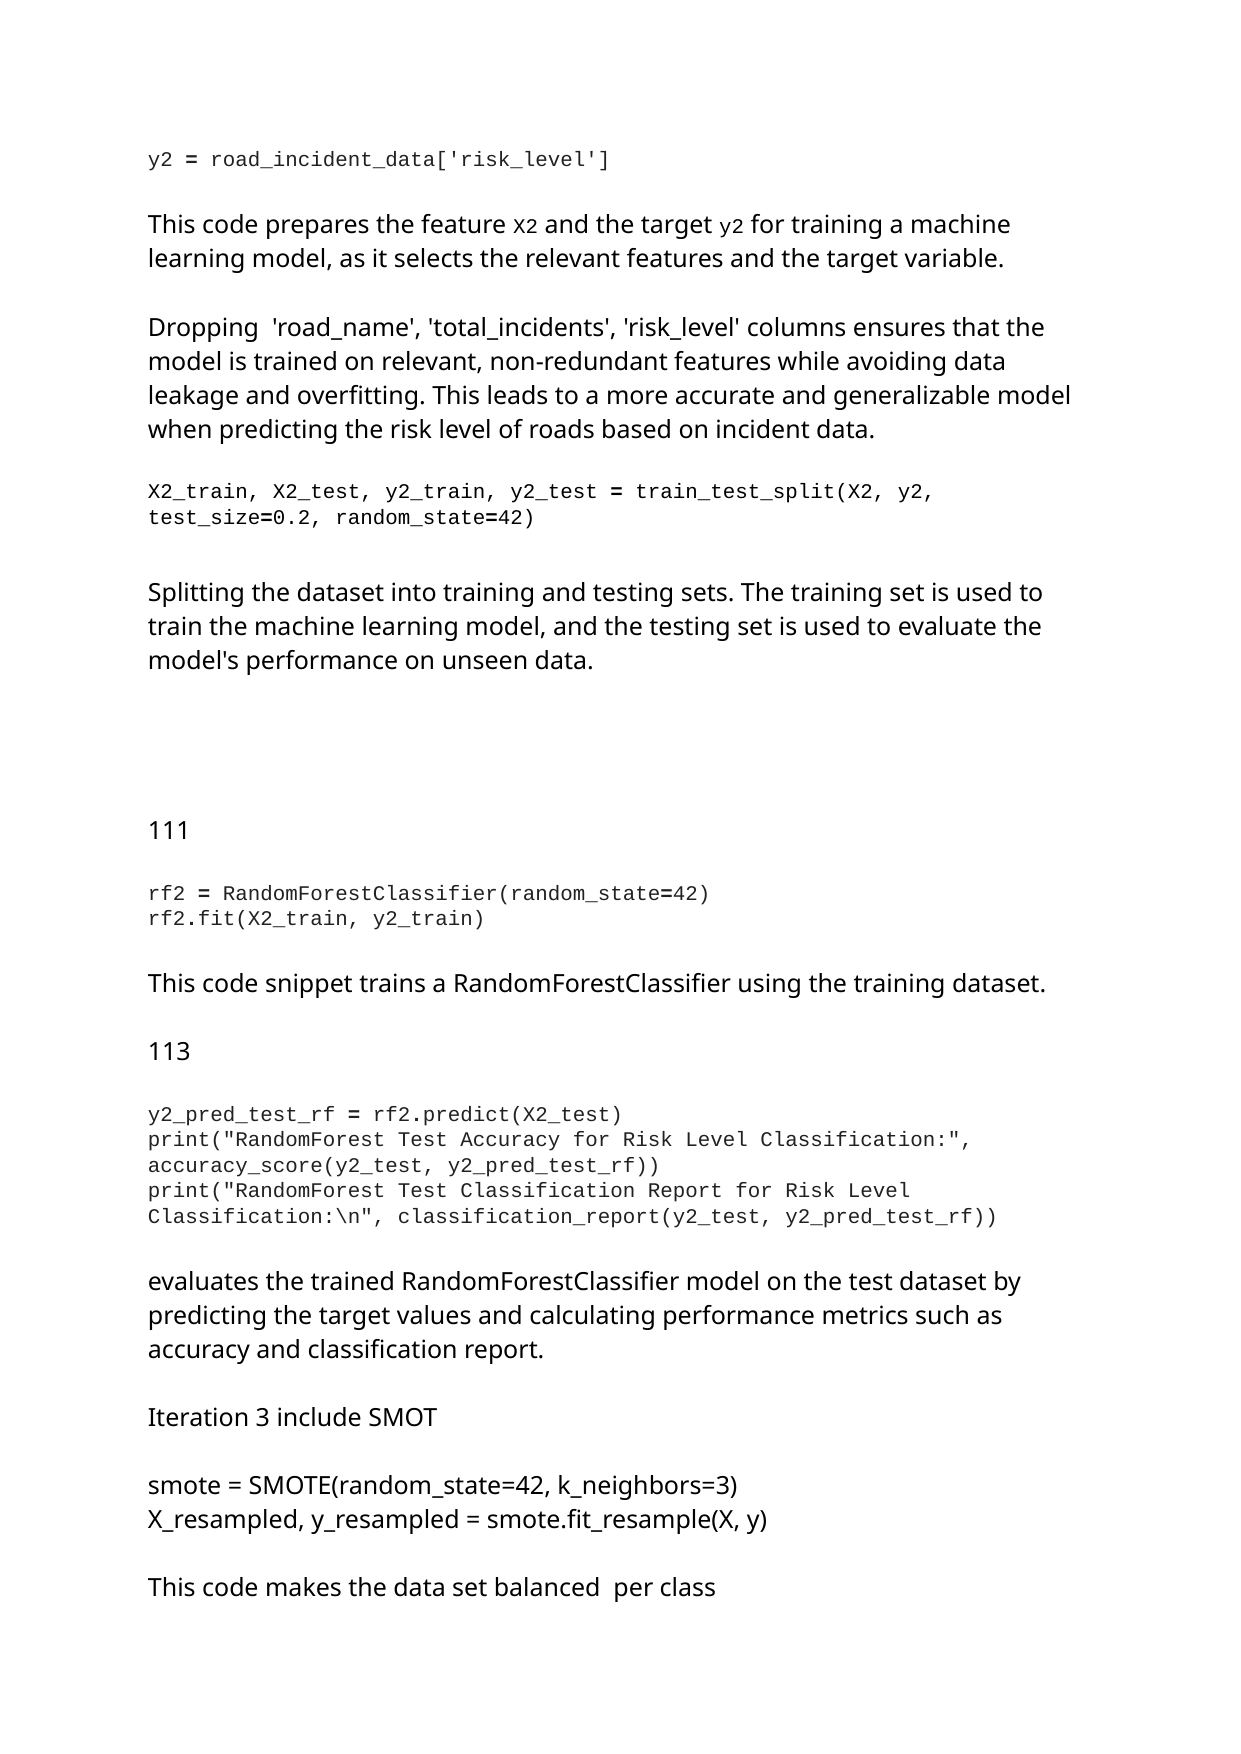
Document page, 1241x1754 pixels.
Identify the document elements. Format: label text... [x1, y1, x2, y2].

text y2_pred_test_rf = rf2.predict(X2_test) [148, 1102, 1093, 1128]
text Splitting the dataset into training and testing sets. The training set is used to train the machine learning model, and the testing set is used to evaluate the model's performance on unseen data. [148, 574, 1093, 677]
text 113 [148, 1034, 1093, 1068]
text y2 = road_incident_data['risk_level'] [148, 148, 1093, 173]
text Iteration 3 include SMOT smote = SMOTE(random_state=42, k_neighbors=3) [148, 1399, 1093, 1502]
text X_resampled, y_resampled = smote.fit_resample(X, y) This code makes the data set balanced per class [148, 1502, 1093, 1604]
text print("RandomForest Test Classification Report for Risk Level Classification:\n", classification_report(y2_test, y2_pred_test_rf)) [148, 1178, 1093, 1229]
text This code snippet trains a RandomForestClassifier using the training dataset. [148, 966, 1093, 1000]
text This code prepares the feature X2 and the target y2 for training a machine learning model, as it selects the relevant features and the target variable. [148, 207, 1093, 275]
text evaluates the trained RandomForestClassifier model on the test dataset by predicting the target values and calculating performance metrics such as accuracy and classification report. [148, 1263, 1093, 1366]
text rf2.fit(X2_train, y2_train) [148, 906, 1093, 932]
text X2_train, X2_test, y2_train, y2_test = train_test_split(X2, y2, test_size=0.2, random_state=42) [148, 479, 1093, 530]
text Dropping 'road_name', 'total_incidents', 'risk_level' columns ensures that the model is trained on relevant, non-redundant features while avoiding data leakage and overfitting. This leads to a more accurate and generalizable model when predicting the risk level of roads based on incident data. [148, 309, 1093, 446]
text rf2 = RandomForestClassifier(random_state=42) [148, 881, 1093, 906]
text print("RandomForest Test Accuracy for Risk Level Classification:", accuracy_score(y2_test, y2_pred_test_rf)) [148, 1128, 1093, 1178]
text 111 [148, 813, 1093, 847]
